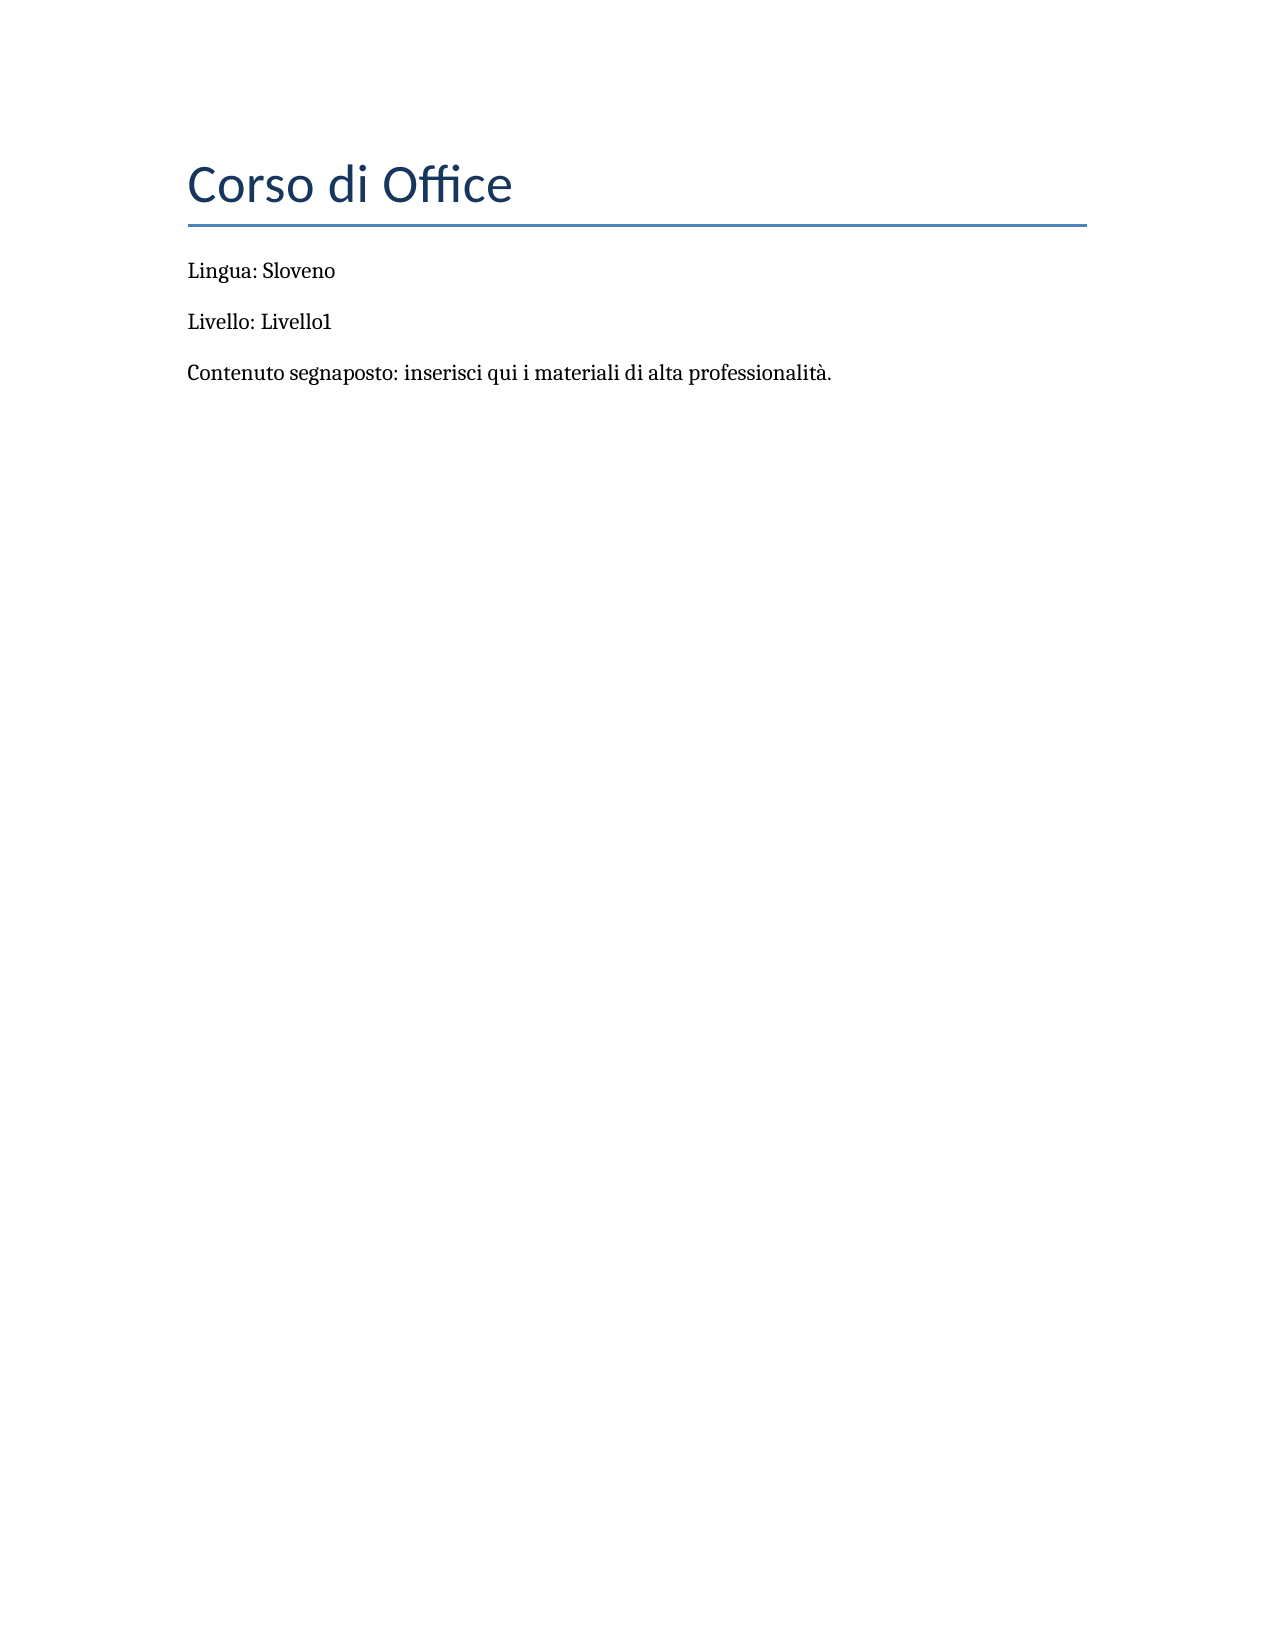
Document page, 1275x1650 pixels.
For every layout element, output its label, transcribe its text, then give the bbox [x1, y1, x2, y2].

text Livello: Livello1 [187, 309, 1087, 335]
title Corso di Office [187, 150, 1087, 227]
text Lingua: Sloveno [187, 258, 1087, 284]
text Contenuto segnaposto: inserisci qui i materiali di alta professionalità. [187, 360, 1087, 386]
